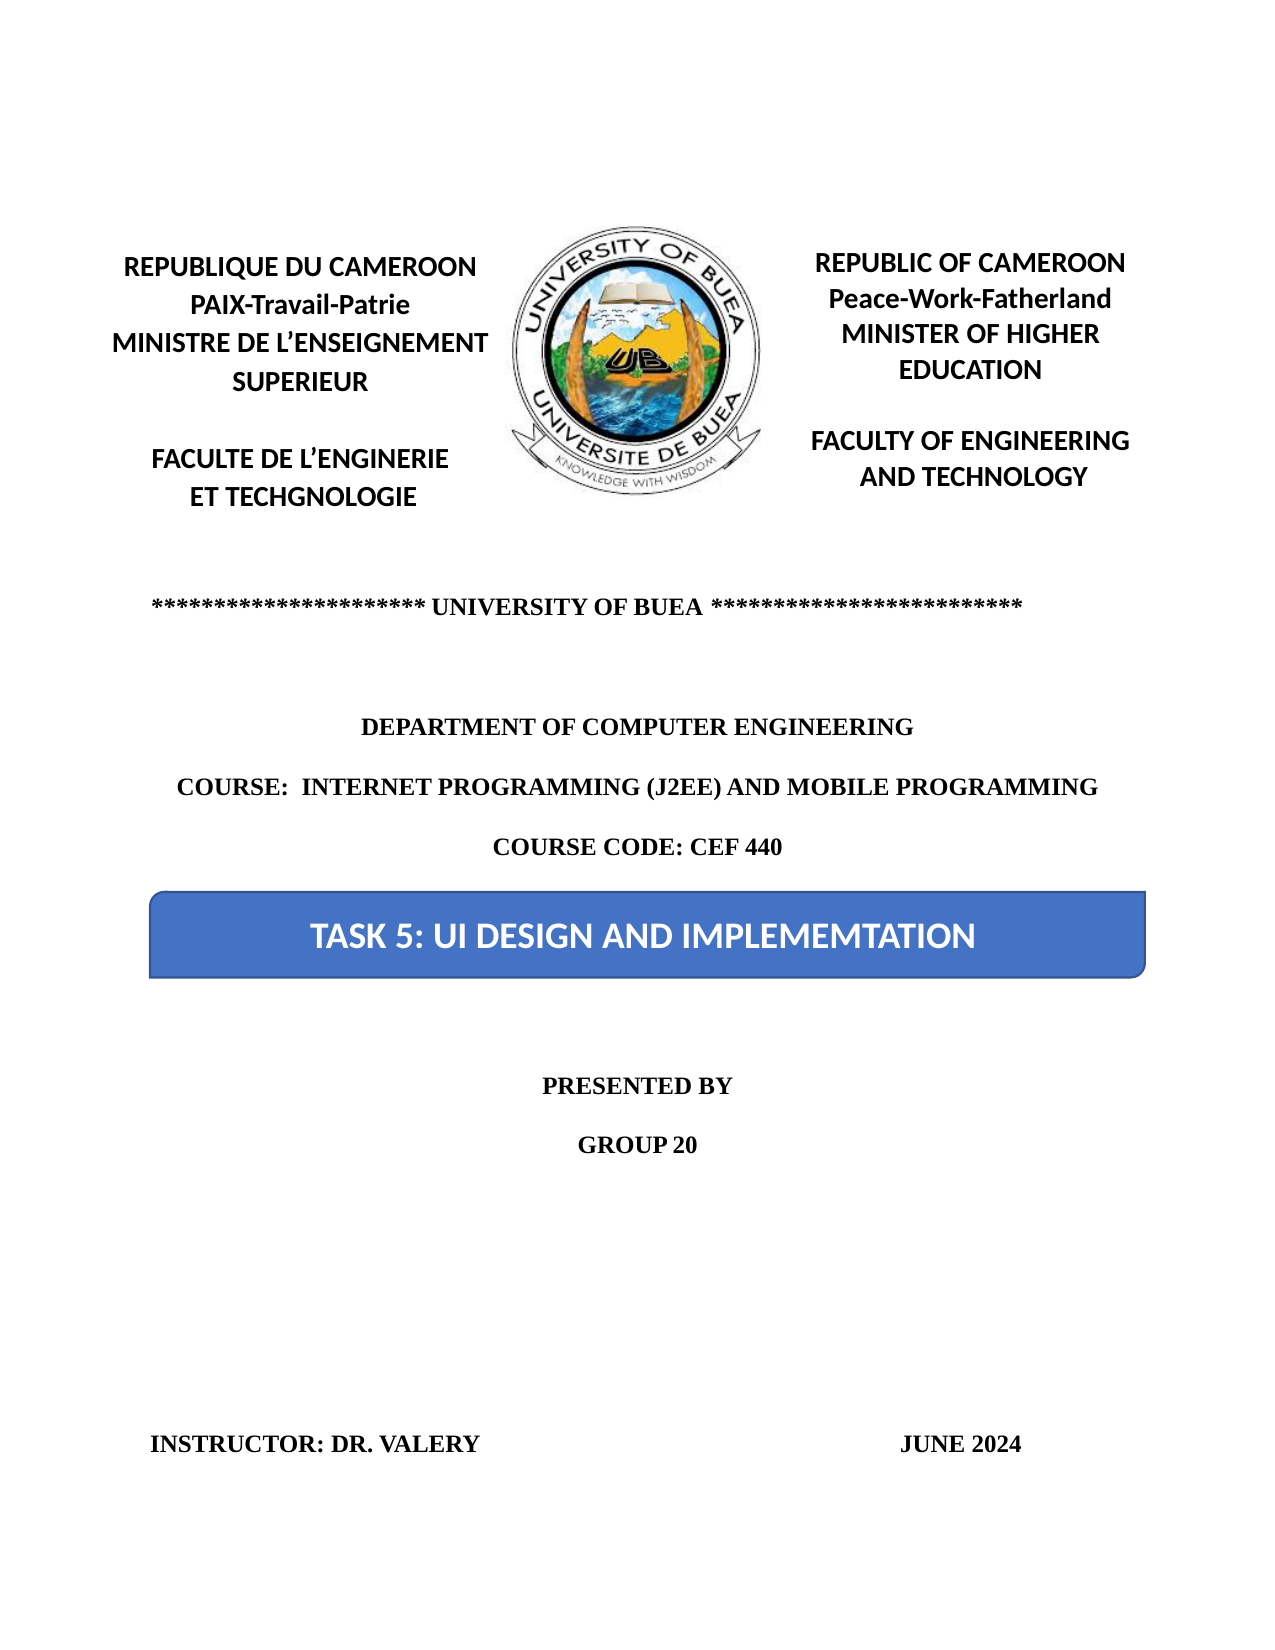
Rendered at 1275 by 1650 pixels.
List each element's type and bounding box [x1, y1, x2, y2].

picture [495, 226, 777, 498]
